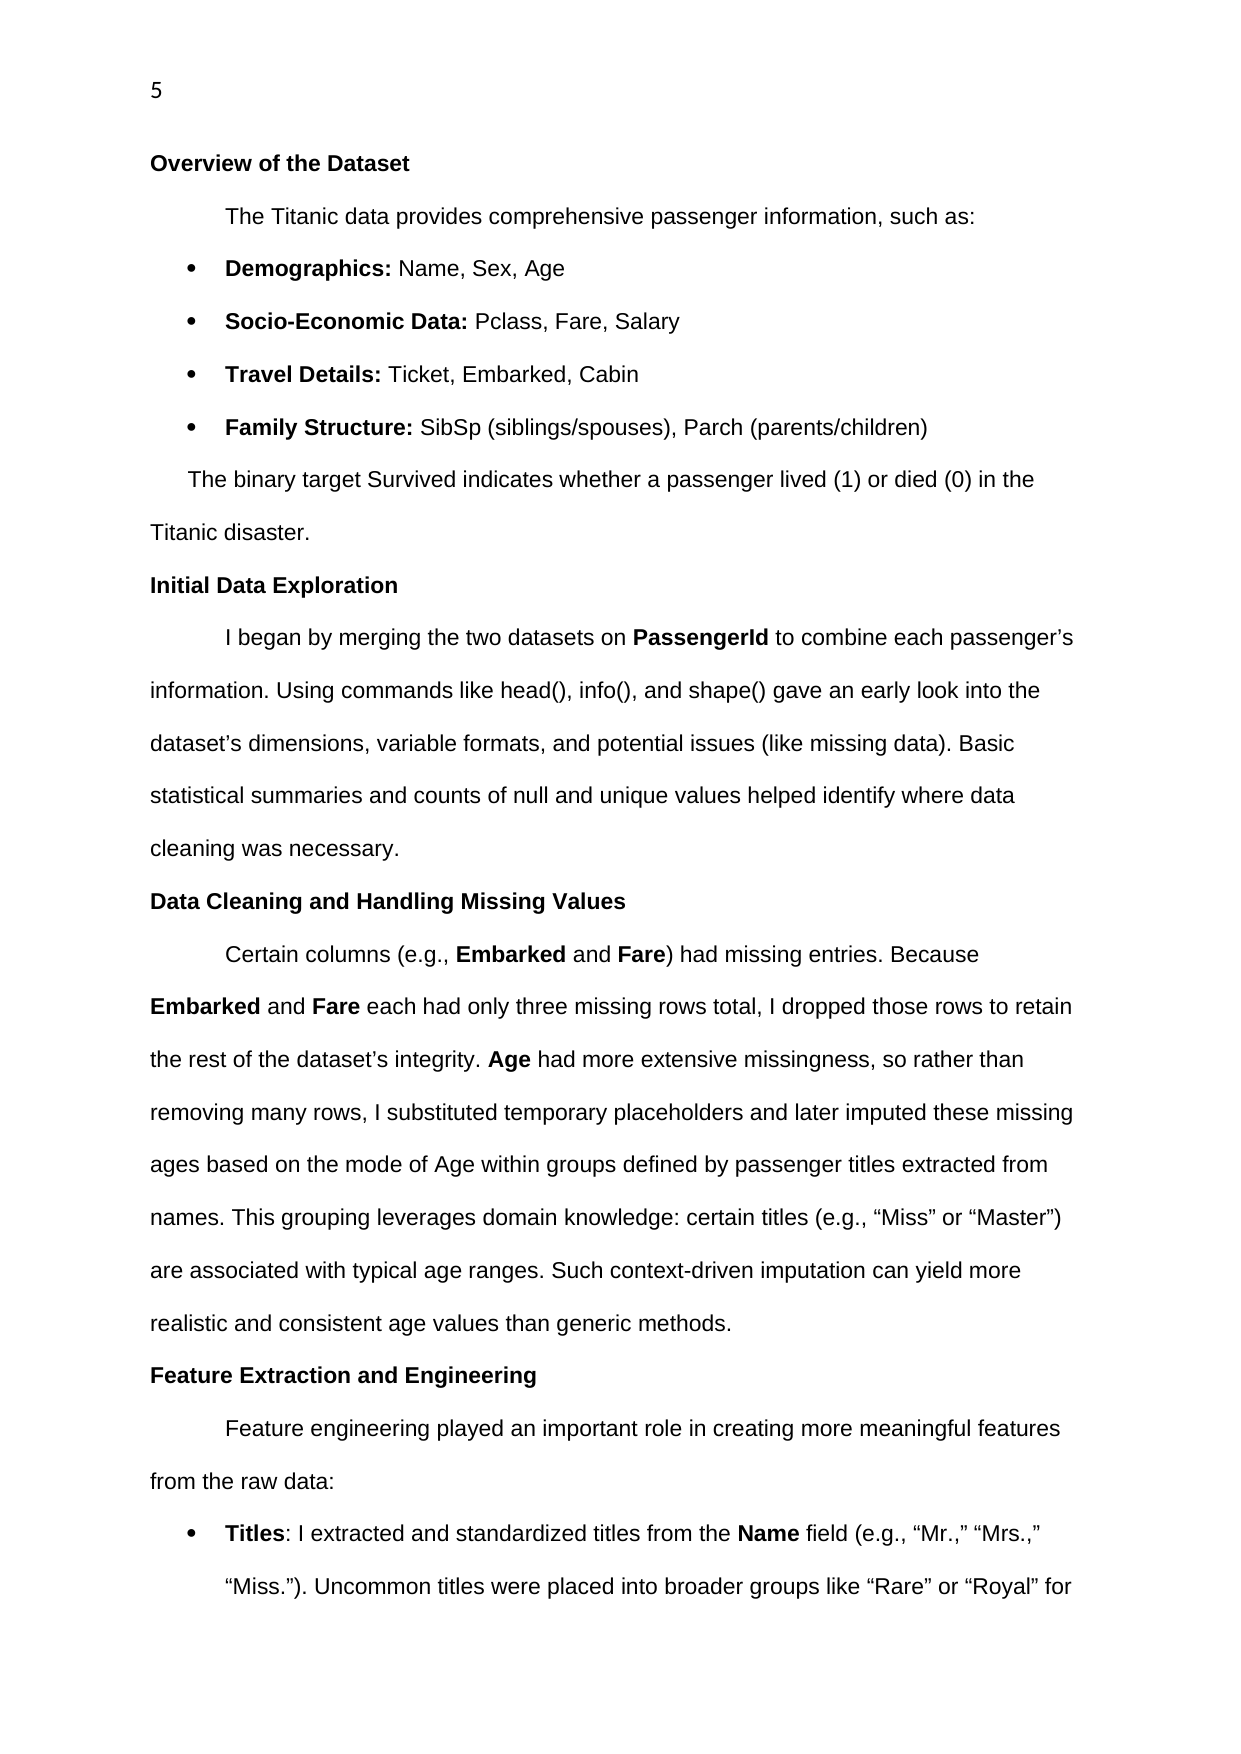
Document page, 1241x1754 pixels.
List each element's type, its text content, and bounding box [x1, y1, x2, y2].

text Feature engineering played an important role in creating more meaningful features from the raw data: [150, 1415, 1090, 1494]
list Family Structure: SibSp (siblings/spouses), Parch (parents/children) [187, 413, 1090, 440]
text Initial Data Exploration [150, 572, 1090, 598]
list Travel Details: Ticket, Embarked, Cabin [187, 361, 1090, 387]
text Data Cleaning and Handling Missing Values [150, 888, 1090, 914]
text Certain columns (e.g., Embarked and Fare) had missing entries. Because Embarked and Fare each had only three missing rows total, I dropped those rows to retain the rest of the dataset’s integrity. Age had more extensive missingness, so rather than removing many rows, I substituted temporary placeholders and later imputed these missing ages based on the mode of Age within groups defined by passenger titles extracted from names. This grouping leverages domain knowledge: certain titles (e.g., “Miss” or “Master”) are associated with typical age ranges. Such context-driven imputation can yield more realistic and consistent age values than generic methods. [150, 941, 1090, 1336]
text Feature Extraction and Engineering [150, 1362, 1090, 1389]
text The binary target Survived indicates whether a passenger lived (1) or died (0) in the Titanic disaster. [150, 466, 1090, 545]
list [187, 1520, 1090, 1599]
text Overview of the Dataset [150, 150, 1090, 176]
text I began by merging the two datasets on PassengerId to combine each passenger’s information. Using commands like head(), info(), and shape() gave an early look into the dataset’s dimensions, variable formats, and potential issues (like missing data). Basic statistical summaries and counts of null and unique values helped identify where data cleaning was necessary. [150, 624, 1090, 862]
list Demographics: Name, Sex, Age [187, 255, 1090, 282]
list Socio-Economic Data: Pclass, Fare, Salary [187, 308, 1090, 334]
text The Titanic data provides comprehensive passenger information, such as: [150, 203, 1090, 229]
